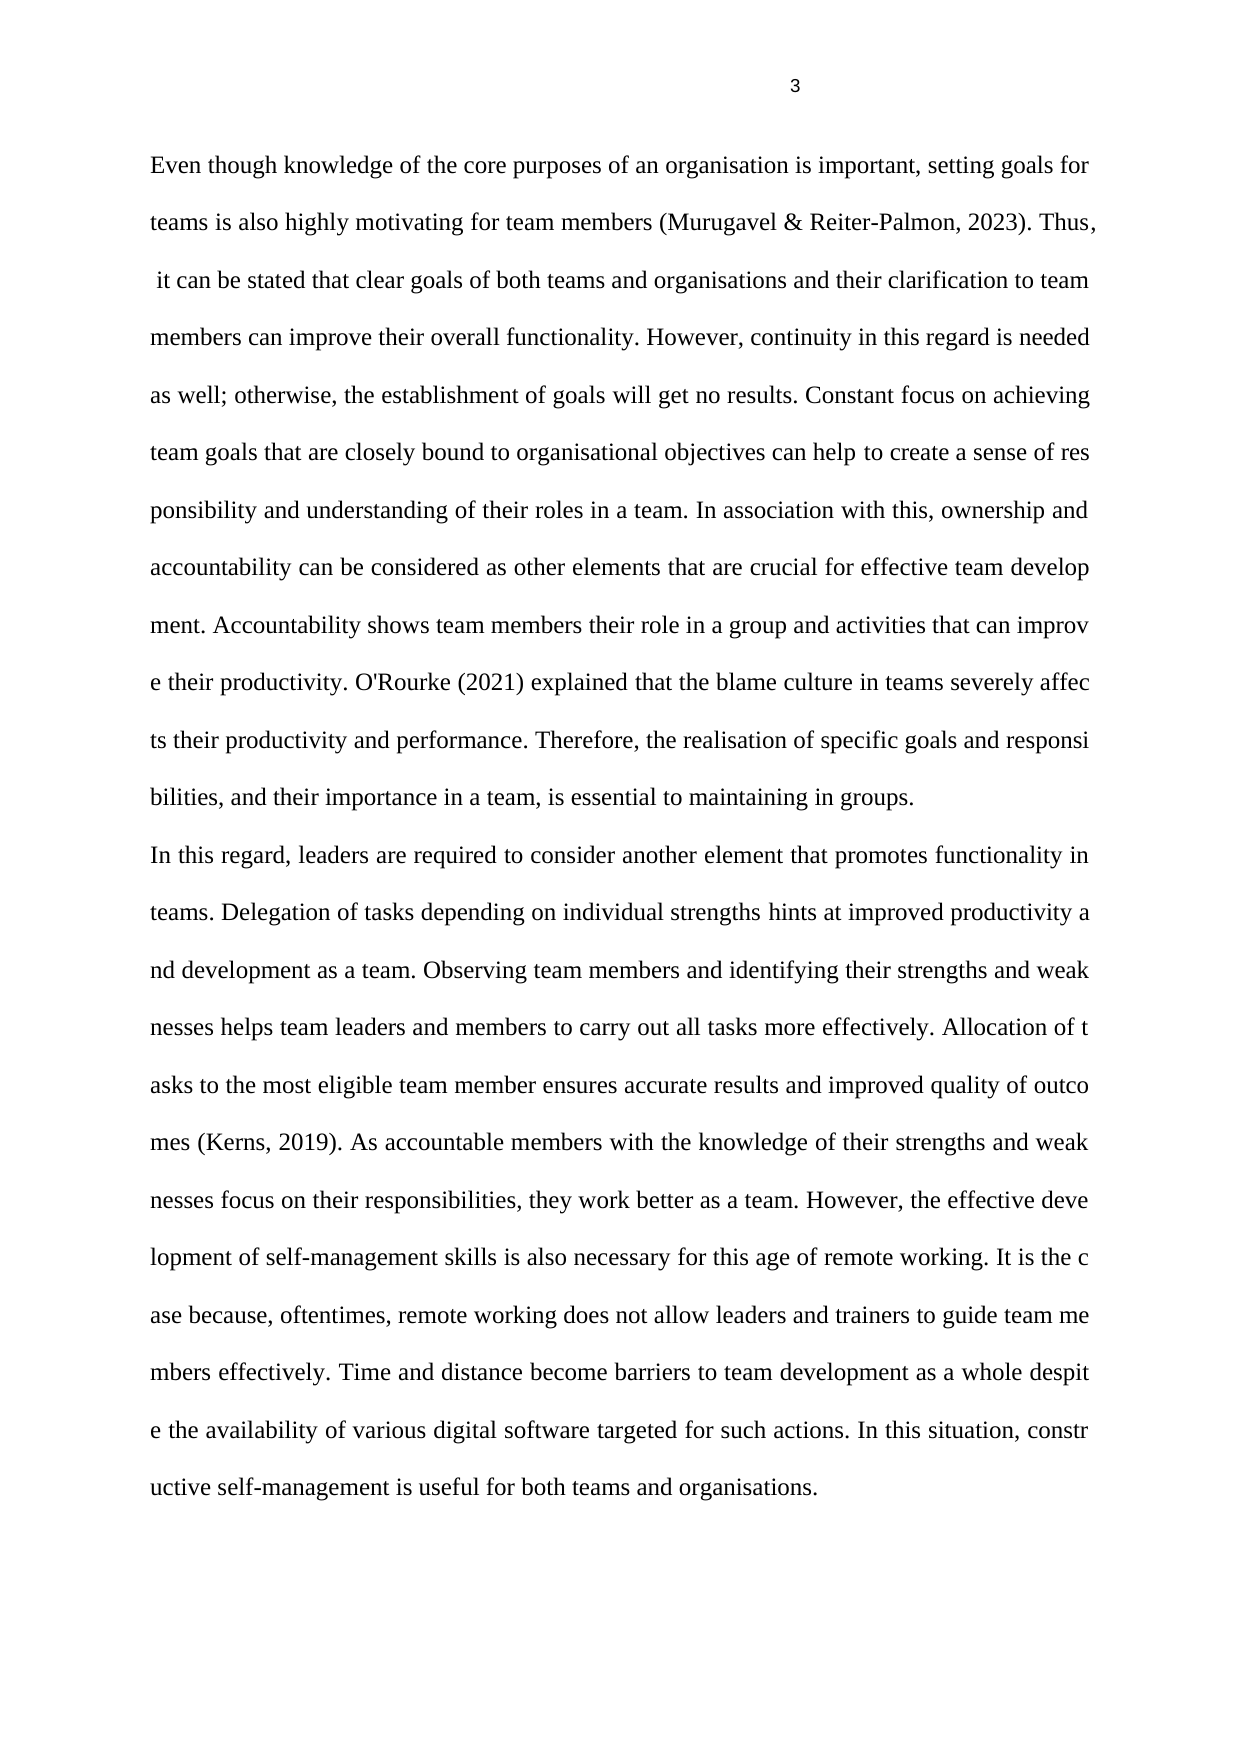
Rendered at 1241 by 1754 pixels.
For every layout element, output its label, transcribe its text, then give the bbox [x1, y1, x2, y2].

text Even though knowledge of the core purposes of an organisation is important, setting goals for teams is also highly motivating for team members (Murugavel & Reiter-Palmon, 2023). Thus, it can be stated that clear goals of both teams and organisations and their clarification to team members can improve their overall functionality. However, continuity in this regard is needed as well; otherwise, the establishment of goals will get no results. Constant focus on achieving team goals that are closely bound to organisational objectives can help to create a sense of responsibility and understanding of their roles in a team. In association with this, ownership and accountability can be considered as other elements that are crucial for effective team development. Accountability shows team members their role in a group and activities that can improve their productivity. O'Rourke (2021) explained that the blame culture in teams severely affects their productivity and performance. Therefore, the realisation of specific goals and responsibilities, and their importance in a team, is essential to maintaining in groups. [150, 150, 1090, 811]
text In this regard, leaders are required to consider another element that promotes functionality in teams. Delegation of tasks depending on individual strengths hints at improved productivity and development as a team. Observing team members and identifying their strengths and weaknesses helps team leaders and members to carry out all tasks more effectively. Allocation of tasks to the most eligible team member ensures accurate results and improved quality of outcomes (Kerns, 2019). As accountable members with the knowledge of their strengths and weaknesses focus on their responsibilities, they work better as a team. However, the effective development of self-management skills is also necessary for this age of remote working. It is the case because, oftentimes, remote working does not allow leaders and trainers to guide team members effectively. Time and distance become barriers to team development as a whole despite the availability of various digital software targeted for such actions. In this situation, constructive self-management is useful for both teams and organisations. [150, 840, 1090, 1501]
